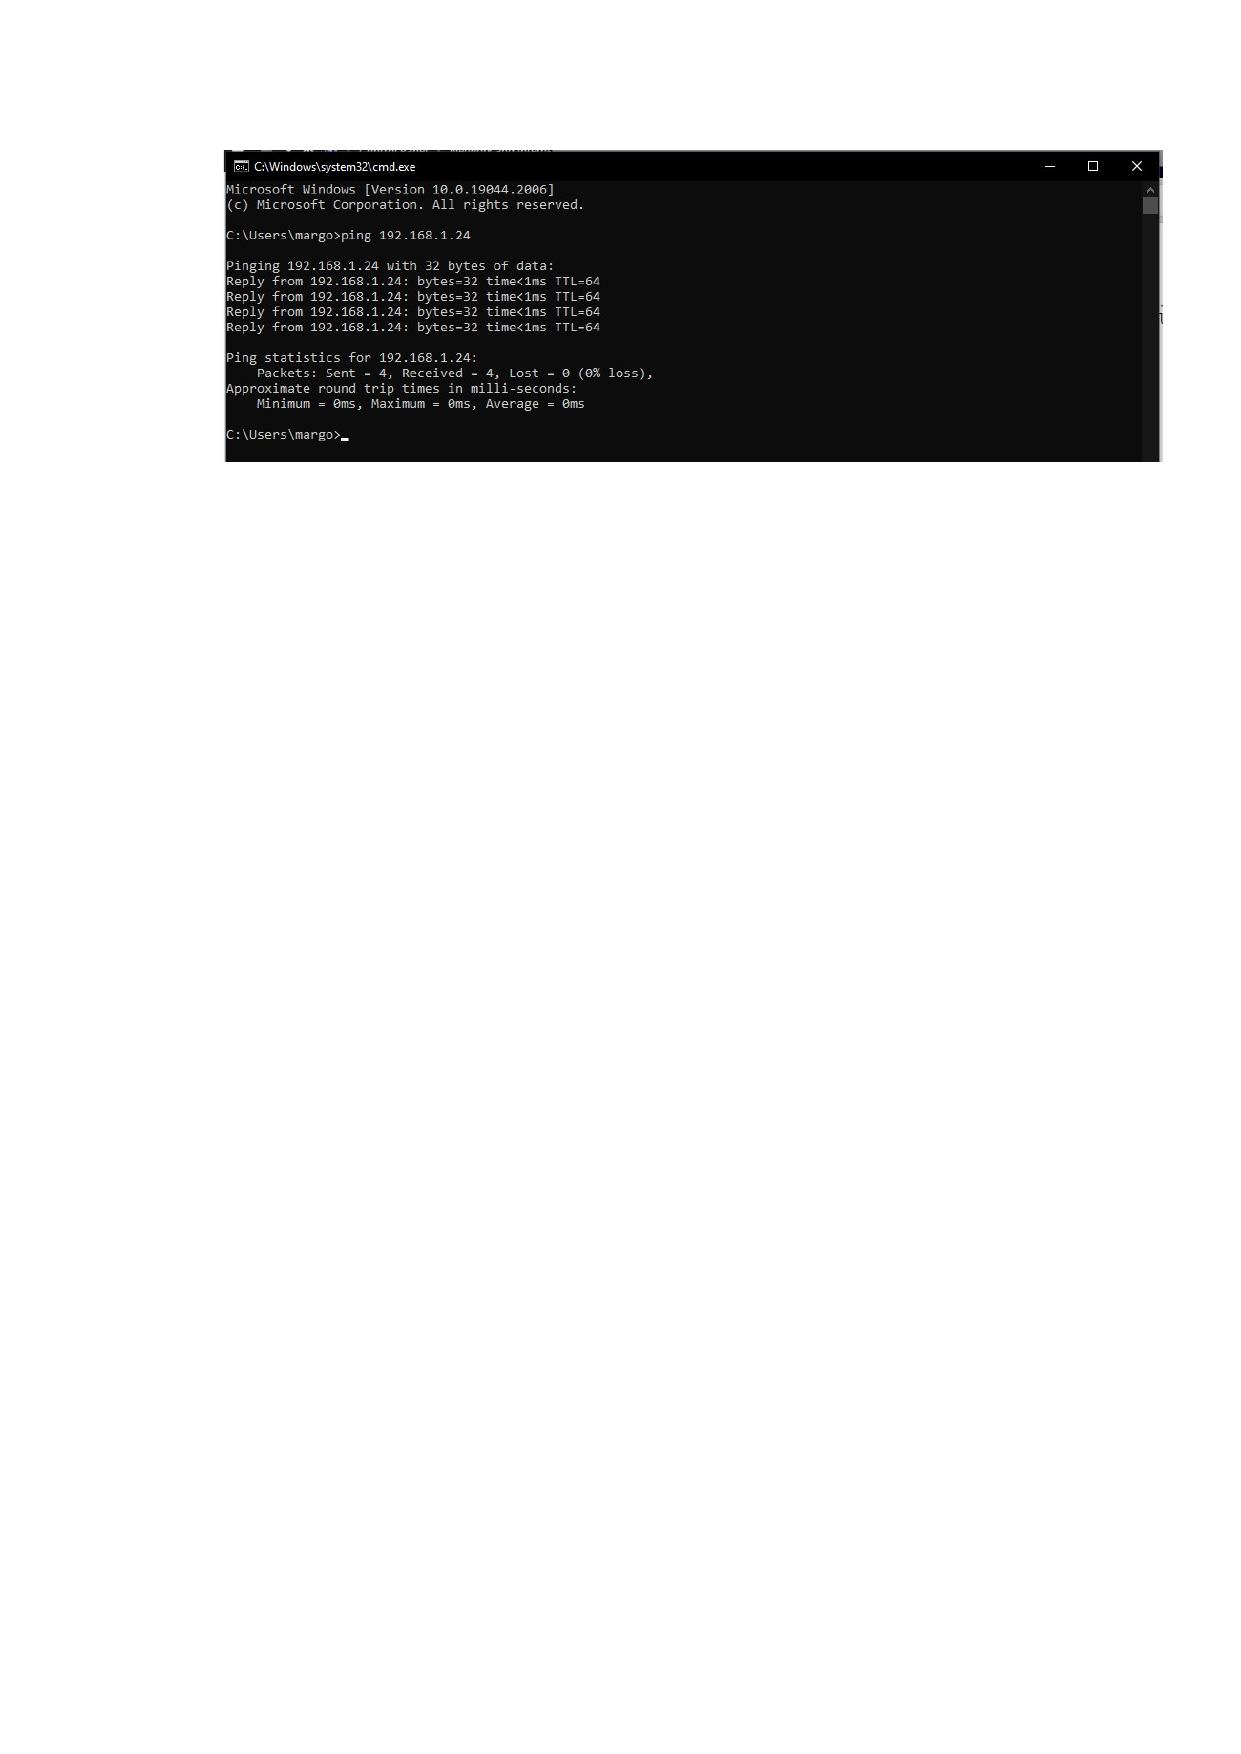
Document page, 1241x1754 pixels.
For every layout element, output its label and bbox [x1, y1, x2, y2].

picture [223, 150, 1163, 462]
